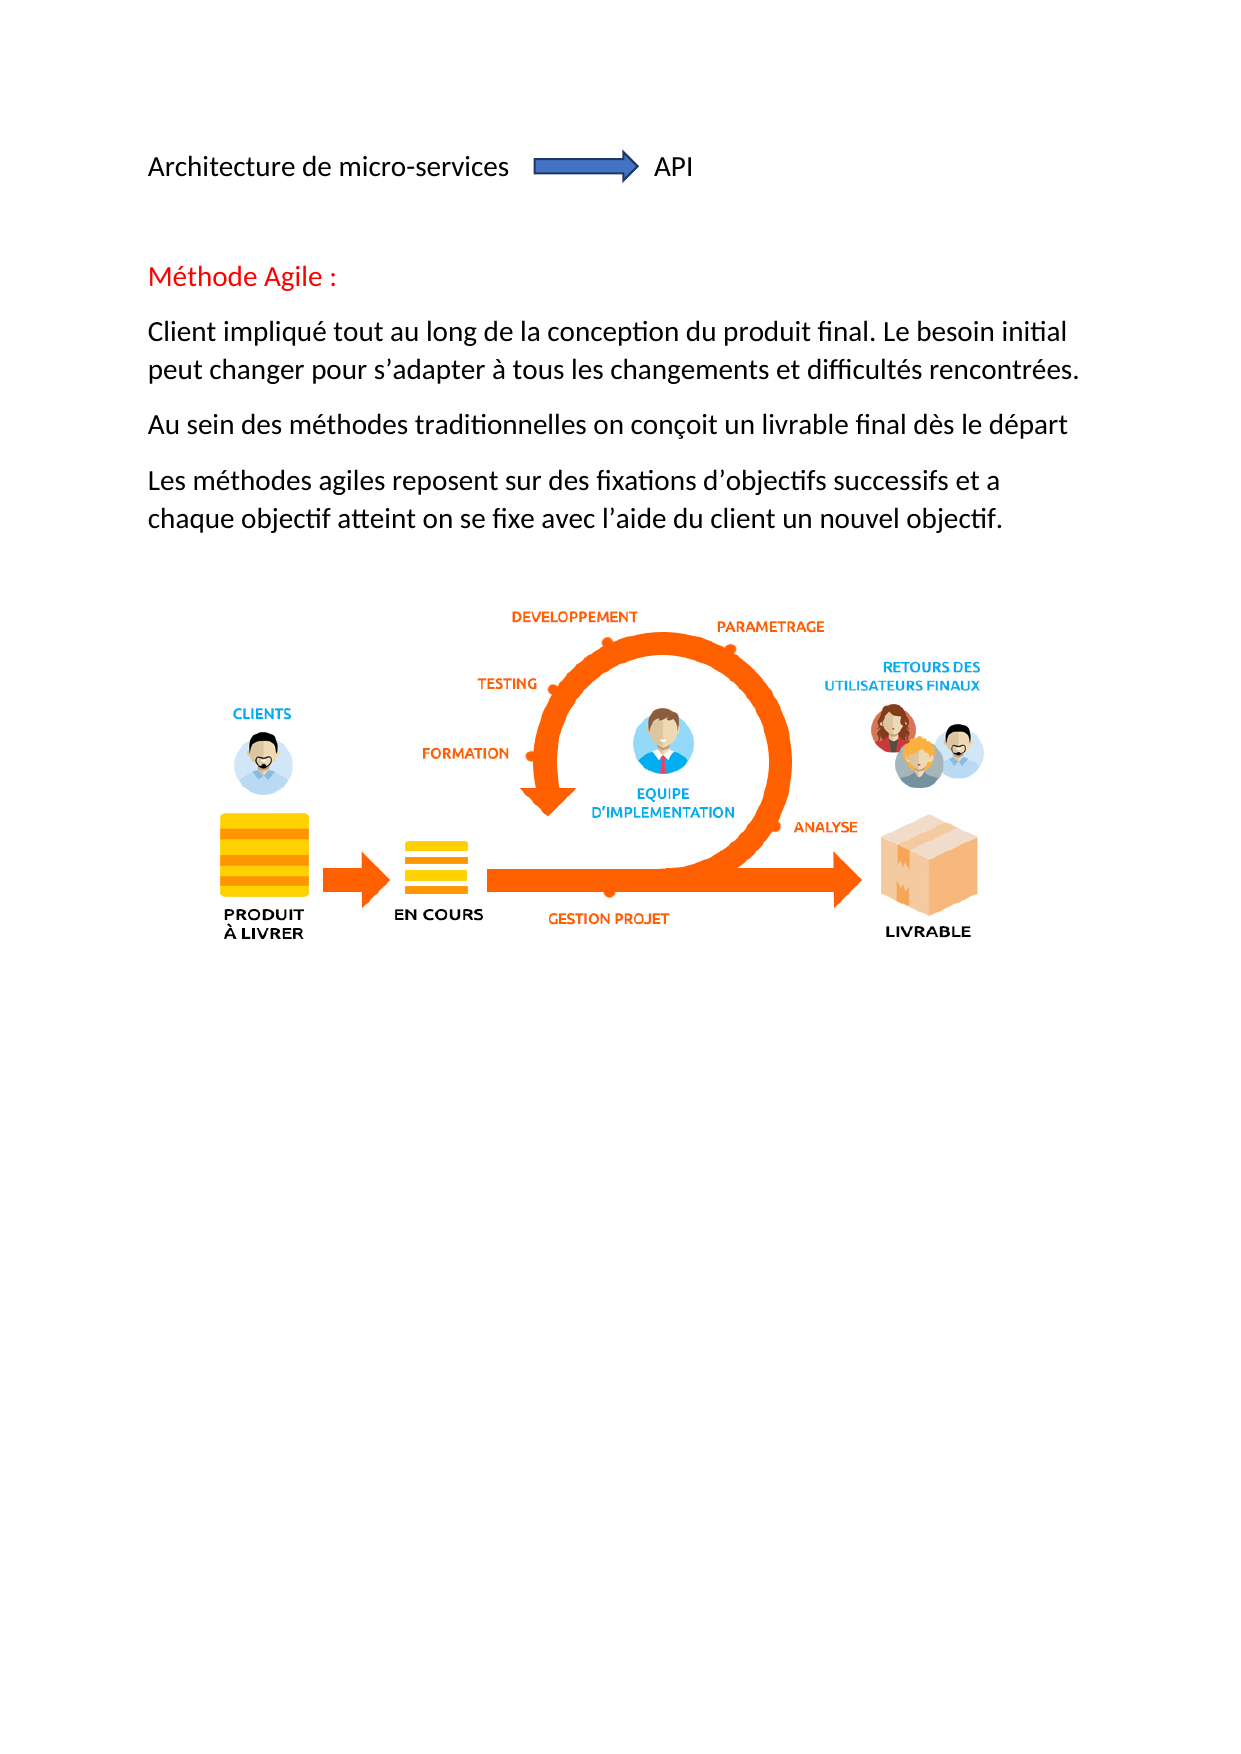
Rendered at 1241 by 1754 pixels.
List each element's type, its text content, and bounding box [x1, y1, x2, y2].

text Les méthodes agiles reposent sur des fixations d’objectifs successifs et a chaque objectif atteint on se fixe avec l’aide du client un nouvel objectif. [148, 462, 1093, 536]
text Au sein des méthodes traditionnelles on conçoit un livrable final dès le départ [148, 406, 1093, 442]
picture [207, 592, 992, 952]
text Client impliqué tout au long de la conception du produit final. Le besoin initial peut changer pour s’adapter à tous les changements et difficultés rencontrées. [148, 313, 1093, 387]
text Architecture de micro-services API [148, 148, 1093, 183]
text Méthode Agile : [148, 258, 1093, 293]
